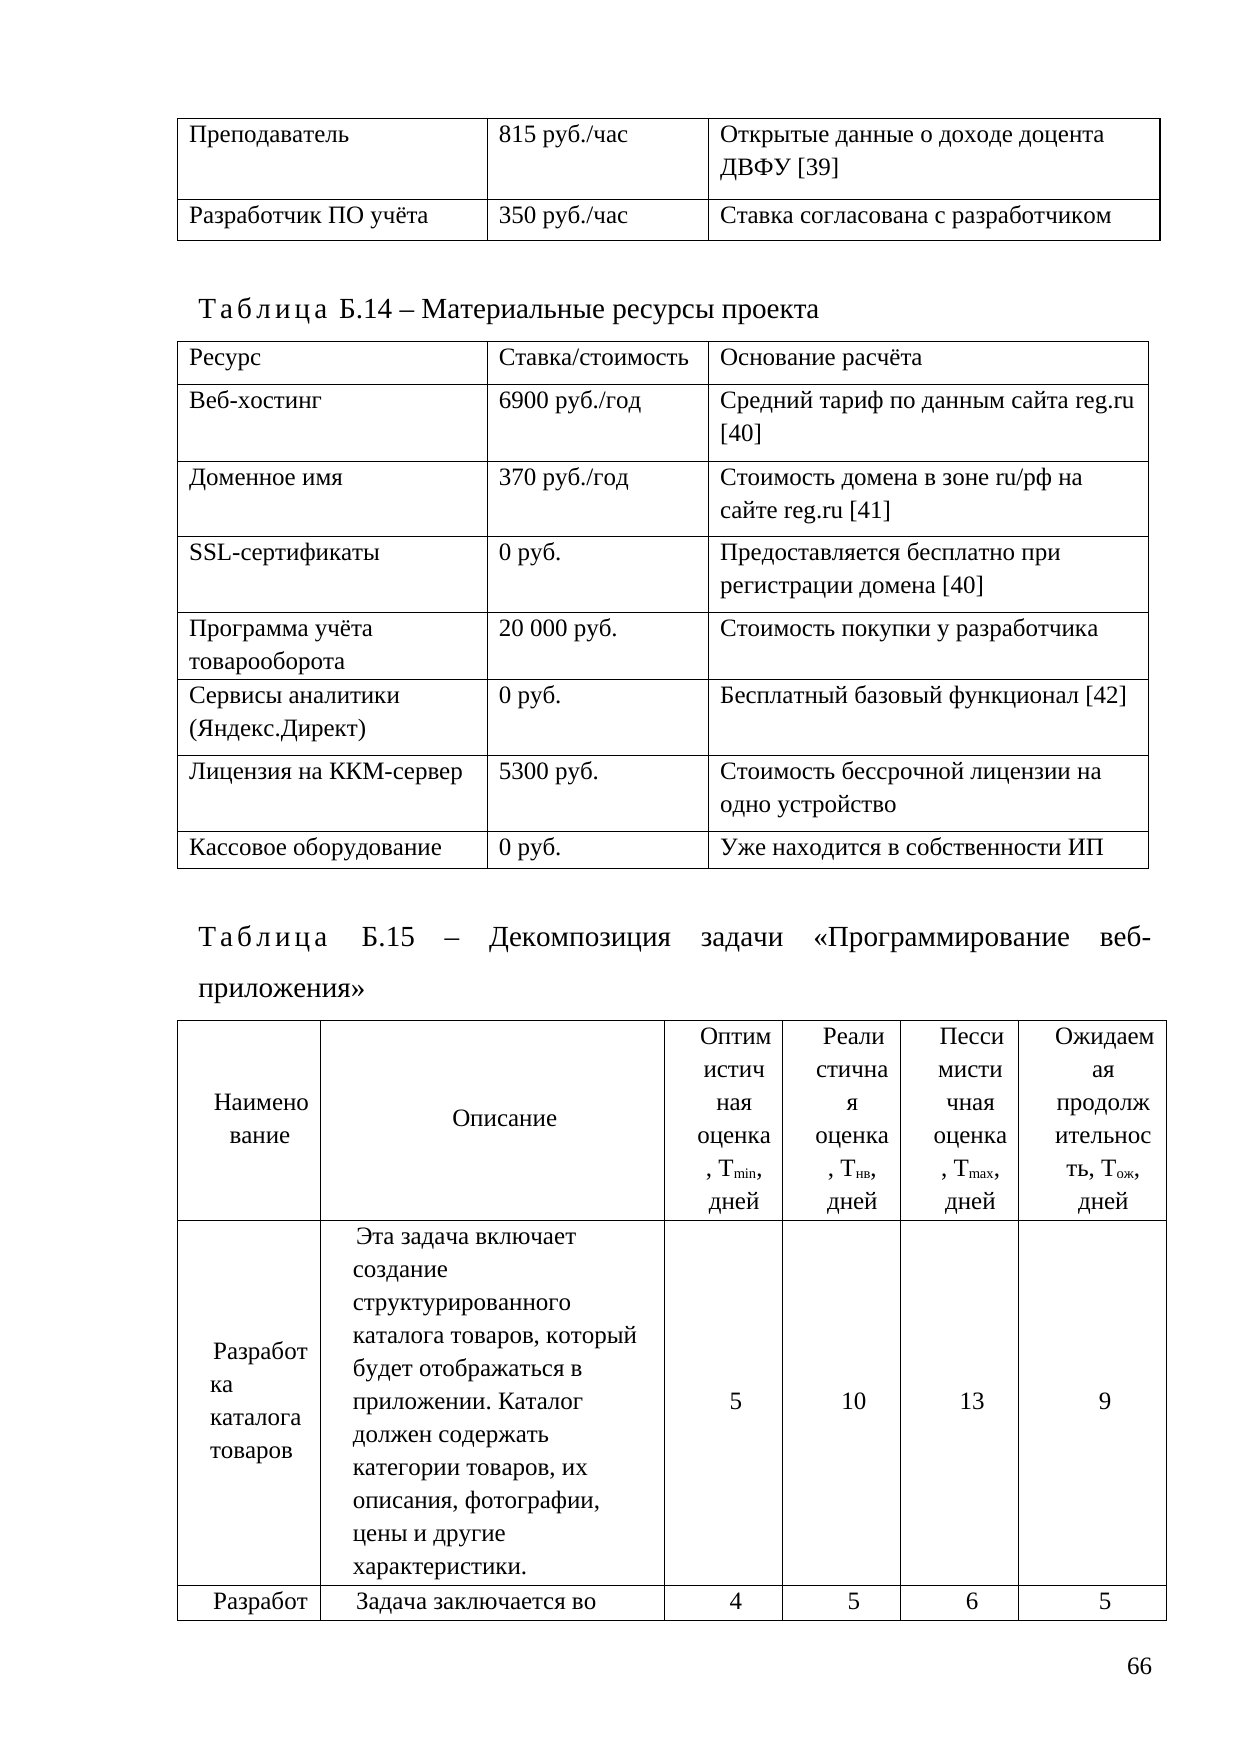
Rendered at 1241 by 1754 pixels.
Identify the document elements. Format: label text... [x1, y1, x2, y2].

table_header Описание [321, 1021, 664, 1220]
table_cell Уже находится в собственности ИП [709, 832, 1148, 868]
table_cell 815 руб./час [488, 119, 708, 199]
table_cell 0 руб. [488, 832, 708, 868]
table_cell Лицензия на ККМ-сервер [178, 756, 487, 831]
table_cell Стоимость покупки у разработчика [709, 613, 1148, 679]
table_cell Разработка каталога товаров [178, 1221, 320, 1585]
table_cell Программа учёта товарооборота [178, 613, 487, 679]
table_cell Предоставляется бесплатно при регистрации домена [40] [709, 537, 1148, 612]
table_header Ожидаемая продолжительность, Tож, дней [1019, 1021, 1166, 1220]
table_header Основание расчёта [709, 342, 1148, 384]
table_cell Эта задача включает создание структурированного каталога товаров, который будет отображаться в приложении. Каталог должен содержать категории товаров, их описания, фотографии, цены и другие характеристики. [321, 1221, 664, 1585]
text Таблица Б.15 – Декомпозиция задачи «Программирование веб-приложения» [198, 919, 1152, 1003]
table_cell Веб-хостинг [178, 385, 487, 461]
table_header Оптимистичная оценка, Tmin, дней [665, 1021, 782, 1220]
table_cell SSL-сертификаты [178, 537, 487, 612]
table_cell 5 [1019, 1586, 1166, 1620]
table_header Пессимистичная оценка, Tmax, дней [901, 1021, 1018, 1220]
table_cell Ставка согласована с разработчиком [709, 200, 1159, 240]
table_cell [321, 1586, 664, 1620]
table_cell 350 руб./час [488, 200, 708, 240]
table_cell Кассовое оборудование [178, 832, 487, 868]
table_cell 370 руб./год [488, 462, 708, 536]
table_header Реалистичная оценка, Tнв, дней [783, 1021, 900, 1220]
table_cell Преподаватель [178, 119, 487, 199]
table_cell 13 [901, 1221, 1018, 1585]
table_cell 20 000 руб. [488, 613, 708, 679]
table_cell 6 [901, 1586, 1018, 1620]
table_cell 5 [665, 1221, 782, 1585]
table_header Наименование [178, 1021, 320, 1220]
table_cell 0 руб. [488, 537, 708, 612]
table_cell 0 руб. [488, 680, 708, 755]
table_cell 5 [783, 1586, 900, 1620]
table_cell Средний тариф по данным сайта reg.ru [40] [709, 385, 1148, 461]
table_cell Открытые данные о доходе доцента ДВФУ [39] [709, 119, 1159, 199]
table_cell Бесплатный базовый функционал [42] [709, 680, 1148, 755]
table_cell 4 [665, 1586, 782, 1620]
table_cell Сервисы аналитики (Яндекс.Директ) [178, 680, 487, 755]
text Таблица Б.14 – Материальные ресурсы проекта [198, 291, 1152, 324]
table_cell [178, 1586, 320, 1620]
table_cell 9 [1019, 1221, 1166, 1585]
table_cell 6900 руб./год [488, 385, 708, 461]
table_header Ставка/стоимость [488, 342, 708, 384]
table_cell Доменное имя [178, 462, 487, 536]
table_cell 5300 руб. [488, 756, 708, 831]
table_cell Разработчик ПО учёта [178, 200, 487, 240]
table_cell Стоимость бессрочной лицензии на одно устройство [709, 756, 1148, 831]
table_header Ресурс [178, 342, 487, 384]
table_cell Стоимость домена в зоне ru/рф на сайте reg.ru [41] [709, 462, 1148, 536]
table_cell 10 [783, 1221, 900, 1585]
